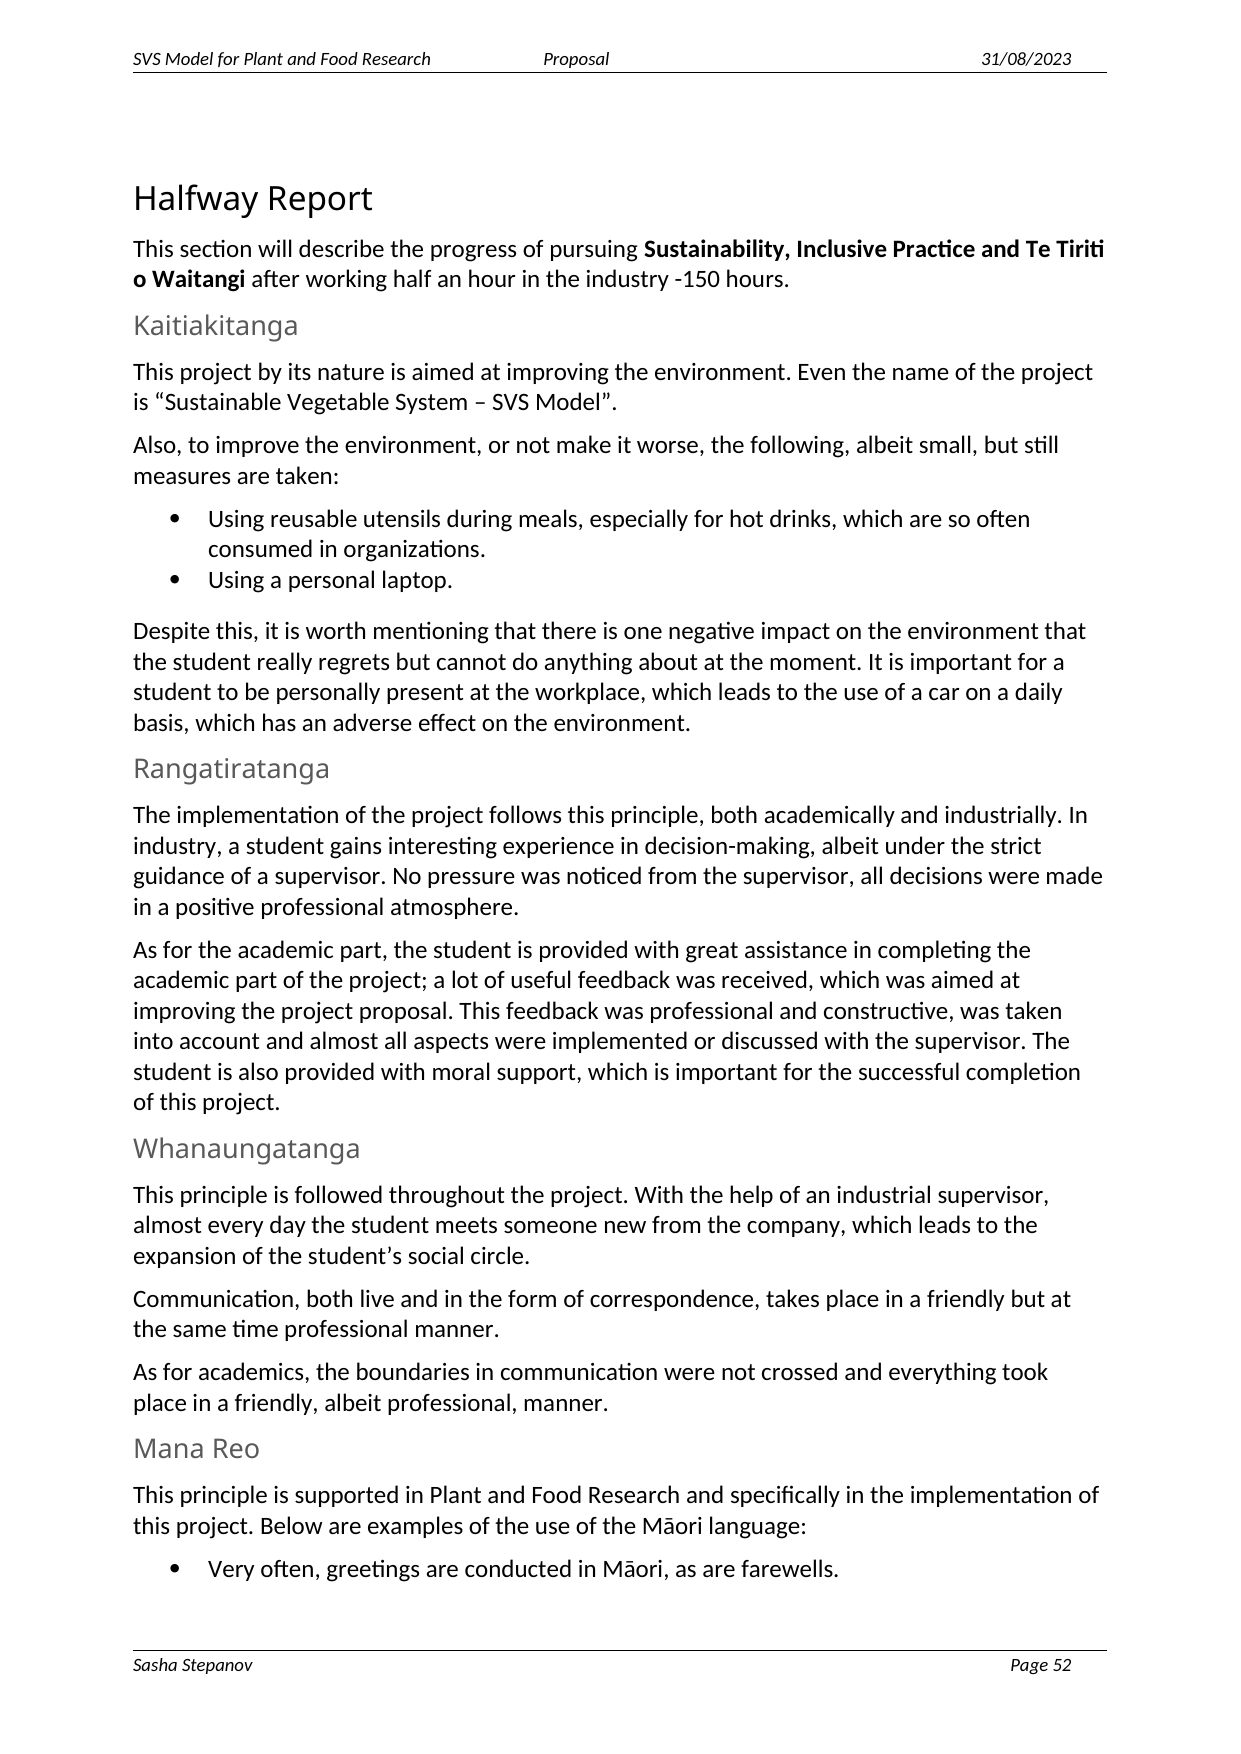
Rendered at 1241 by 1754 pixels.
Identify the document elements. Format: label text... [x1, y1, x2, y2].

text Communication, both live and in the form of correspondence, takes place in a friendly but at the same time professional manner. [133, 1283, 1107, 1344]
subtitle Rangatiratanga [133, 750, 1107, 787]
text This project by its nature is aimed at improving the environment. Even the name of the project is “Sustainable Vegetable System – SVS Model”. [133, 356, 1107, 417]
list Using reusable utensils during meals, especially for hot drinks, which are so often consumed in organizations. [170, 503, 1107, 564]
subtitle Halfway Report [133, 175, 1107, 220]
text Also, to improve the environment, or not make it worse, the following, albeit small, but still measures are taken: [133, 429, 1107, 490]
text As for academics, the boundaries in communication were not crossed and everything took place in a friendly, albeit professional, manner. [133, 1356, 1107, 1417]
list Using a personal laptop. [170, 564, 1107, 594]
text This principle is followed throughout the project. With the help of an industrial supervisor, almost every day the student meets someone new from the company, which leads to the expansion of the student’s social circle. [133, 1179, 1107, 1270]
text The implementation of the project follows this principle, both academically and industrially. In industry, a student gains interesting experience in decision-making, albeit under the strict guidance of a supervisor. No pressure was noticed from the supervisor, all decisions were made in a positive professional atmosphere. [133, 799, 1107, 921]
list Very often, greetings are conducted in Māori, as are farewells. [170, 1553, 1107, 1583]
text Despite this, it is worth mentioning that there is one negative impact on the environment that the student really regrets but cannot do anything about at the moment. It is important for a student to be personally present at the workplace, which leads to the use of a car on a daily basis, which has an adverse effect on the environment. [133, 615, 1107, 737]
text This section will describe the progress of pursuing Sustainability, Inclusive Practice and Te Tiriti o Waitangi after working half an hour in the industry -150 hours. [133, 233, 1107, 294]
subtitle Kaitiakitanga [133, 306, 1107, 343]
subtitle Whanaungatanga [133, 1129, 1107, 1166]
text As for the academic part, the student is provided with great assistance in completing the academic part of the project; a lot of useful feedback was received, which was aimed at improving the project proposal. This feedback was professional and constructive, was taken into account and almost all aspects were implemented or discussed with the supervisor. The student is also provided with moral support, which is important for the successful completion of this project. [133, 934, 1107, 1117]
text This principle is supported in Plant and Food Research and specifically in the implementation of this project. Below are examples of the use of the Māori language: [133, 1479, 1107, 1540]
subtitle Mana Reo [133, 1430, 1107, 1467]
